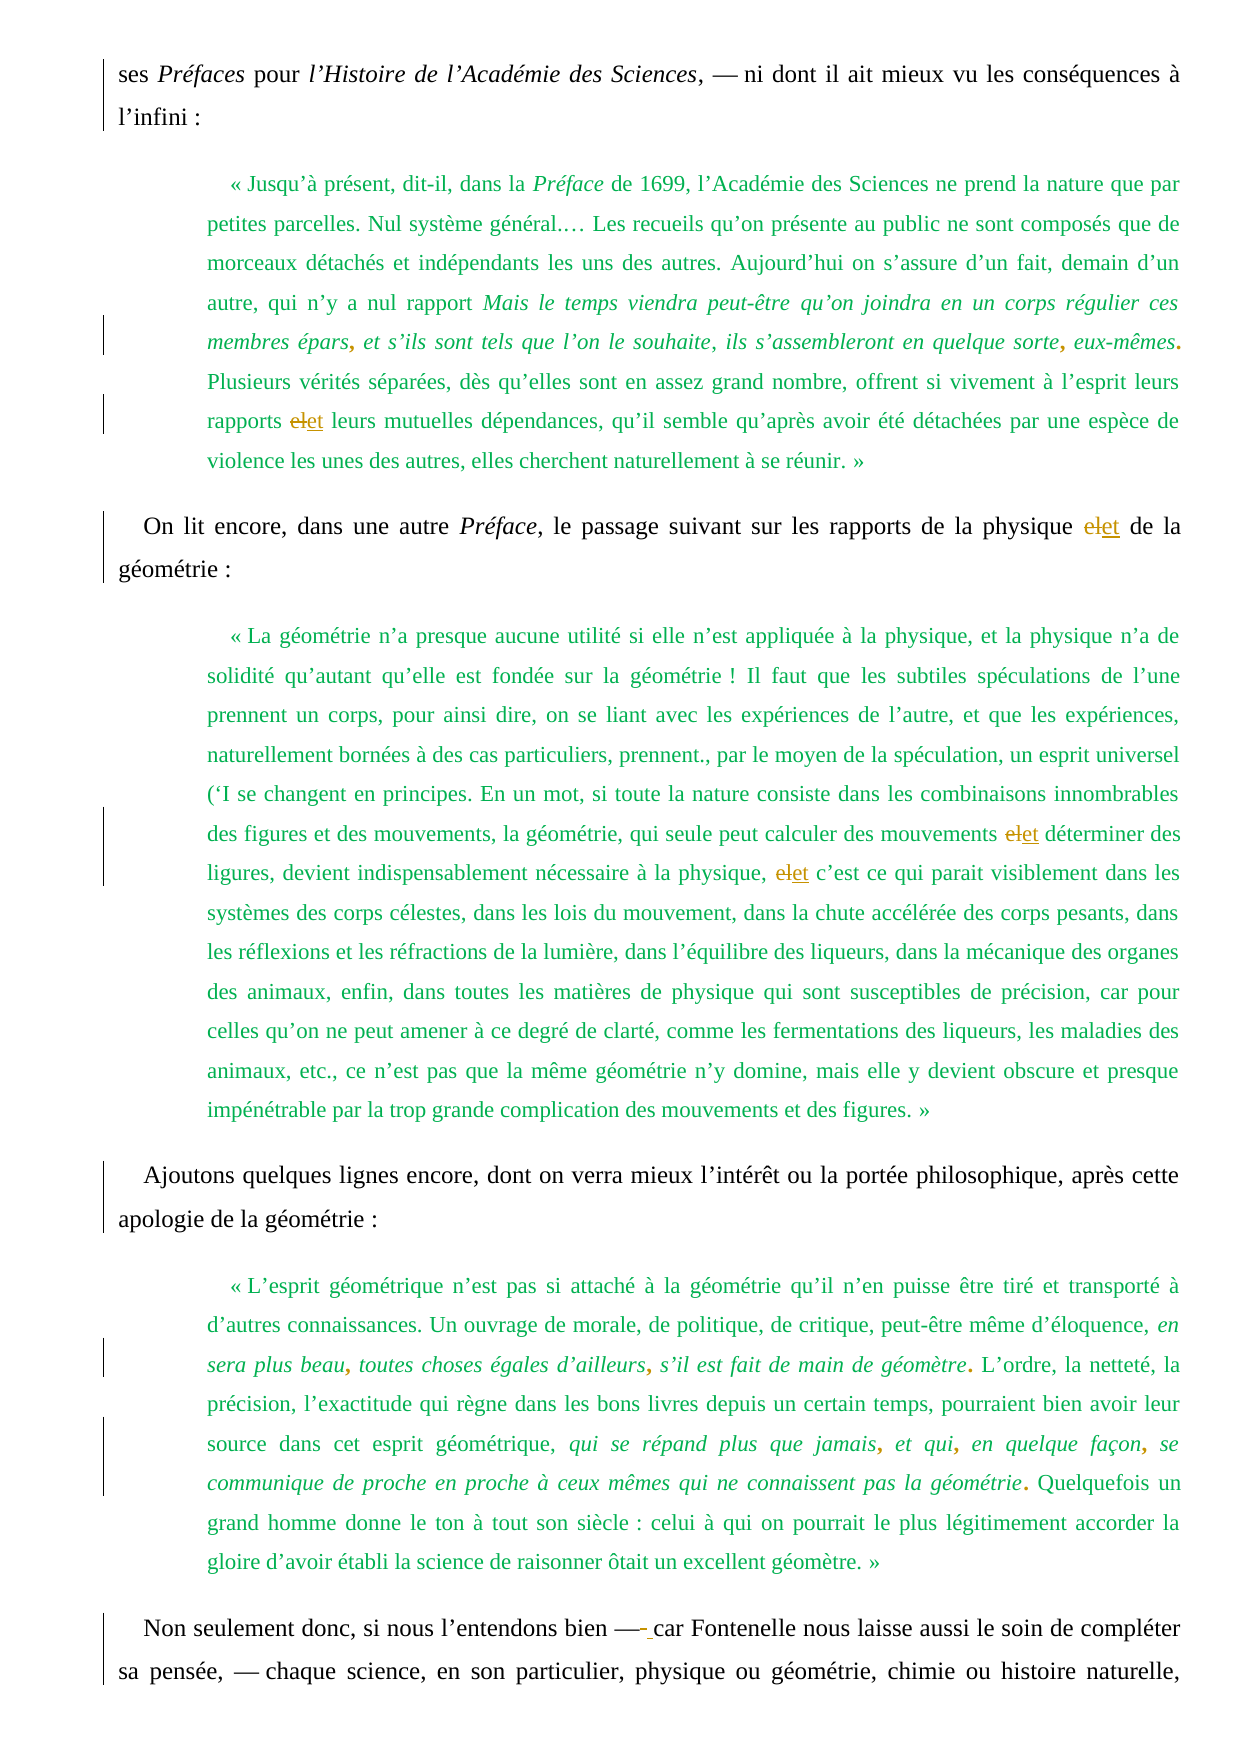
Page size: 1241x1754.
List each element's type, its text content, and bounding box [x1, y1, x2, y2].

text « La géométrie n’a presque aucune utilité si elle n’est appliquée à la physique, et la physique n’a de solidité qu’autant qu’elle est fondée sur la géométrie ! Il faut que les subtiles spéculations de l’une prennent un corps, pour ainsi dire, on se liant avec les expériences de l’autre, et que les expériences, naturellement bornées à des cas particuliers, prennent., par le moyen de la spéculation, un esprit universel (‘I se changent en principes. En un mot, si toute la nature consiste dans les combinaisons innombrables des figures et des mouvements, la géométrie, qui seule peut calculer des mouvements déterminer des ligures, devient indispensablement nécessaire à la physique, c’est ce qui parait visiblement dans les systèmes des corps célestes, dans les lois du mouvement, dans la chute accélérée des corps pesants, dans les réflexions et les réfractions de la lumière, dans l’équilibre des liqueurs, dans la mécanique des organes des animaux, enfin, dans toutes les matières de physique qui sont susceptibles de précision, car pour celles qu’on ne peut amener à ce degré de clarté, comme les fermentations des liqueurs, les maladies des animaux, etc., ce n’est pas que la même géométrie n’y domine, mais elle y devient obscure et presque impénétrable par la trop grande complication des mouvements et des figures. » [207, 622, 1181, 1122]
text Ajoutons quelques lignes encore, dont on verra mieux l’intérêt ou la portée philosophique, après cette apologie de la géométrie : [118, 1161, 1181, 1232]
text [118, 59, 1181, 131]
text « Jusqu’à présent, dit-il, dans la Préface de 1699, l’Académie des Sciences ne prend la nature que par petites parcelles. Nul système général.… Les recueils qu’on présente au public ne sont composés que de morceaux détachés et indépendants les uns des autres. Aujourd’hui on s’assure d’un fait, demain d’un autre, qui n’y a nul rapport Mais le temps viendra peut-être qu’on joindra en un corps régulier ces membres épars, et s’ils sont tels que l’on le souhaite, ils s’assembleront en quelque sorte, eux-mêmes. Plusieurs vérités séparées, dès qu’elles sont en assez grand nombre, offrent si vivement à l’esprit leurs rapports leurs mutuelles dépendances, qu’il semble qu’après avoir été détachées par une espèce de violence les unes des autres, elles cherchent naturellement à se réunir. » [207, 170, 1181, 473]
text « L’esprit géométrique n’est pas si attaché à la géométrie qu’il n’en puisse être tiré et transporté à d’autres connaissances. Un ouvrage de morale, de politique, de critique, peut-être même d’éloquence, en sera plus beau, toutes choses égales d’ailleurs, s’il est fait de main de géomètre. L’ordre, la netteté, la précision, l’exactitude qui règne dans les bons livres depuis un certain temps, pourraient bien avoir leur source dans cet esprit géométrique, qui se répand plus que jamais, et qui, en quelque façon, se communique de proche en proche à ceux mêmes qui ne connaissent pas la géométrie. Quelquefois un grand homme donne le ton à tout son siècle : celui à qui on pourrait le plus légitimement accorder la gloire d’avoir établi la science de raisonner ôtait un excellent géomètre. » [207, 1272, 1181, 1574]
text On lit encore, dans une autre Préface, le passage suivant sur les rapports de la physique de la géométrie : [118, 511, 1181, 583]
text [118, 1613, 1181, 1684]
